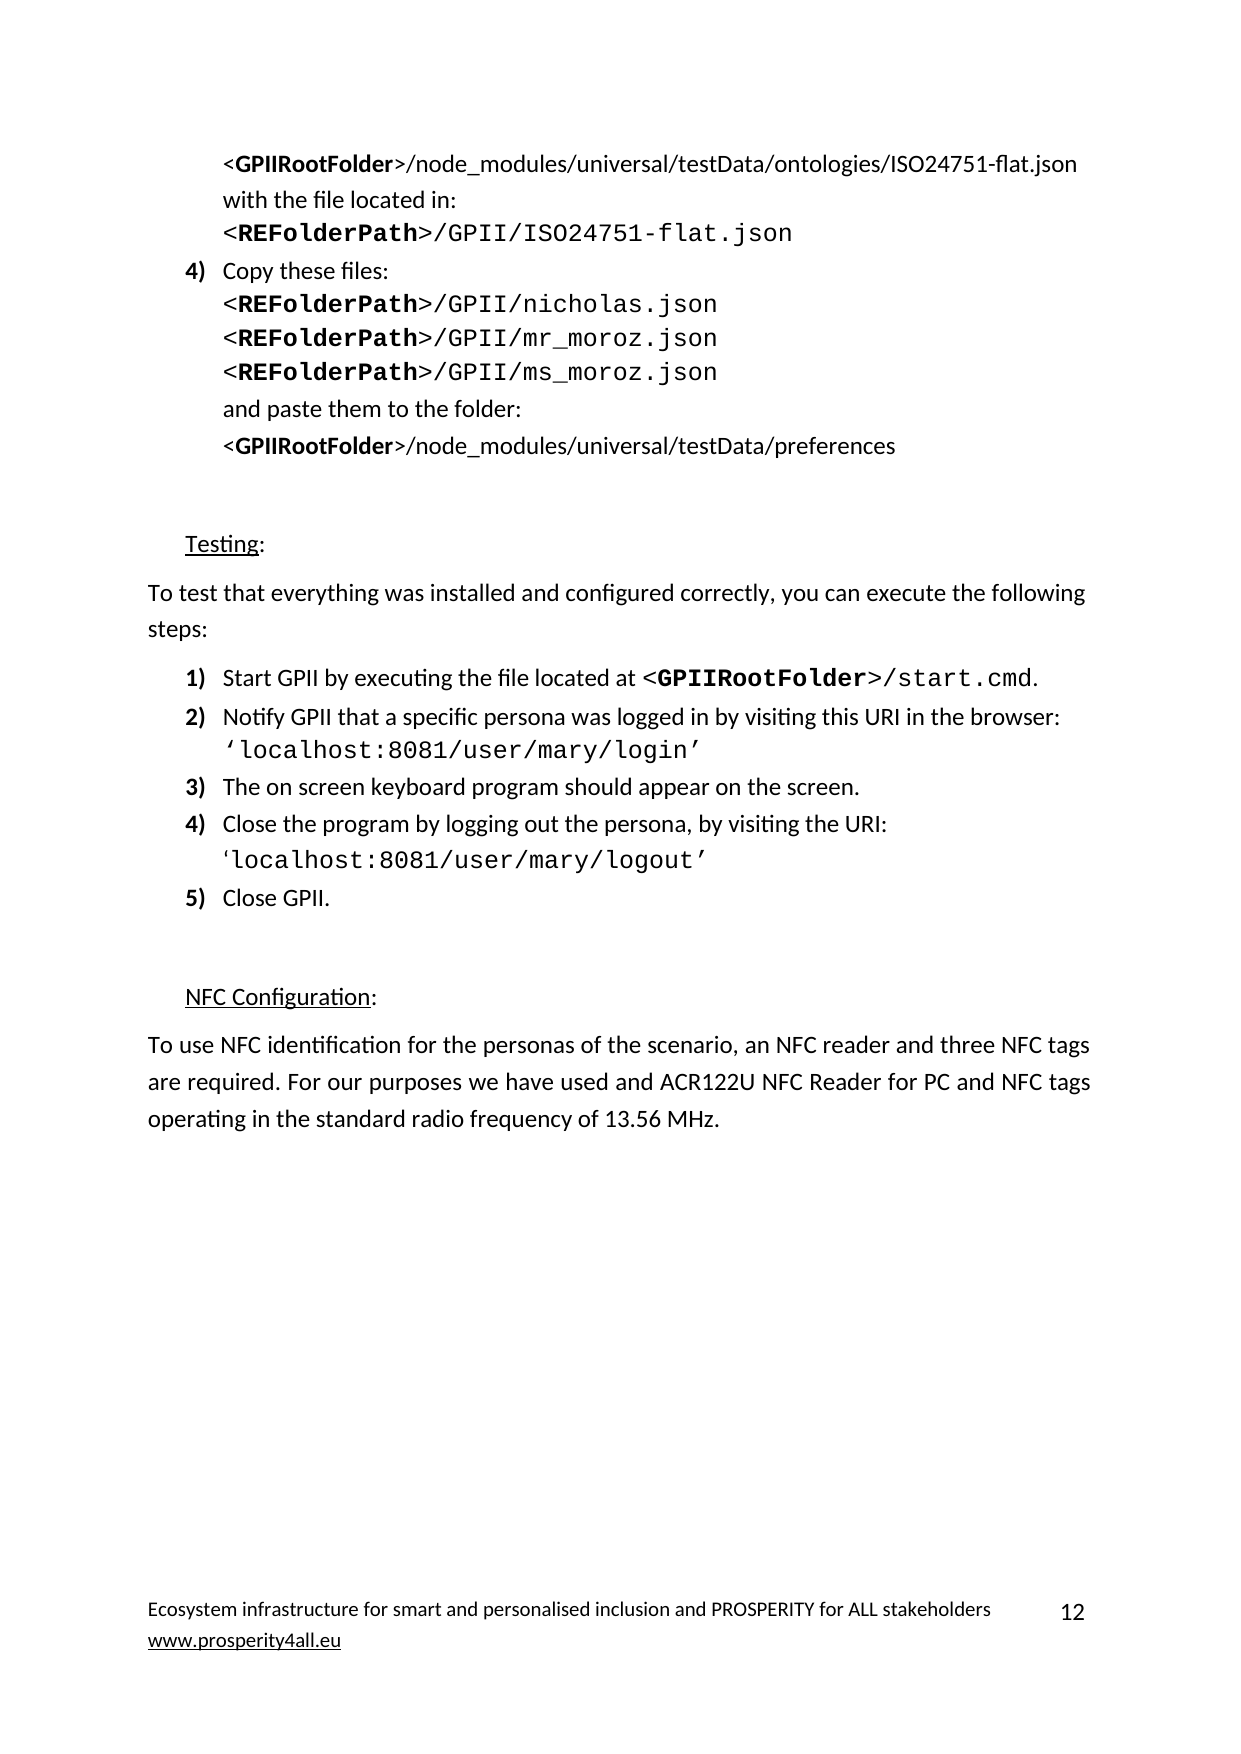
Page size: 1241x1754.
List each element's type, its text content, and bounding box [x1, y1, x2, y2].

list <REFolderPath>/GPII/mr_moroz.json [223, 325, 1092, 354]
text To use NFC identification for the personas of the scenario, an NFC reader and three NFC tags are required. For our purposes we have used and ACR122U NFC Reader for PC and NFC tags operating in the standard radio frequency of 13.56 MHz. [148, 1030, 1092, 1133]
list Copy these files: [185, 255, 1092, 285]
list Close GPII. [185, 882, 1092, 913]
list <REFolderPath>/GPII/ISO24751-flat.json [223, 221, 1092, 249]
list with the file located in: [223, 184, 1092, 215]
list Close the program by logging out the persona, by visiting the URI: [185, 808, 1092, 838]
list and paste them to the folder: [223, 393, 1092, 424]
text NFC Configuration: [185, 981, 1092, 1011]
list The on screen keyboard program should appear on the screen. [185, 771, 1092, 802]
list <GPIIRootFolder>/node_modules/universal/testData/ontologies/ISO24751-flat.json [223, 148, 1092, 178]
list <GPIIRootFolder>/node_modules/universal/testData/preferences [223, 430, 1092, 460]
text To test that everything was installed and configured correctly, you can execute the following steps: [148, 577, 1092, 644]
list Notify GPII that a specific persona was logged in by visiting this URI in the browser: [185, 701, 1092, 731]
text Testing: [185, 528, 1092, 558]
list ‘localhost:8081/user/mary/logout’ [223, 844, 1092, 876]
list ‘localhost:8081/user/mary/login’ [223, 737, 1092, 766]
list <REFolderPath>/GPII/ms_moroz.json [223, 359, 1092, 388]
list <REFolderPath>/GPII/nicholas.json [223, 291, 1092, 320]
list Start GPII by executing the file located at <GPIIRootFolder>/start.cmd. [185, 663, 1092, 694]
